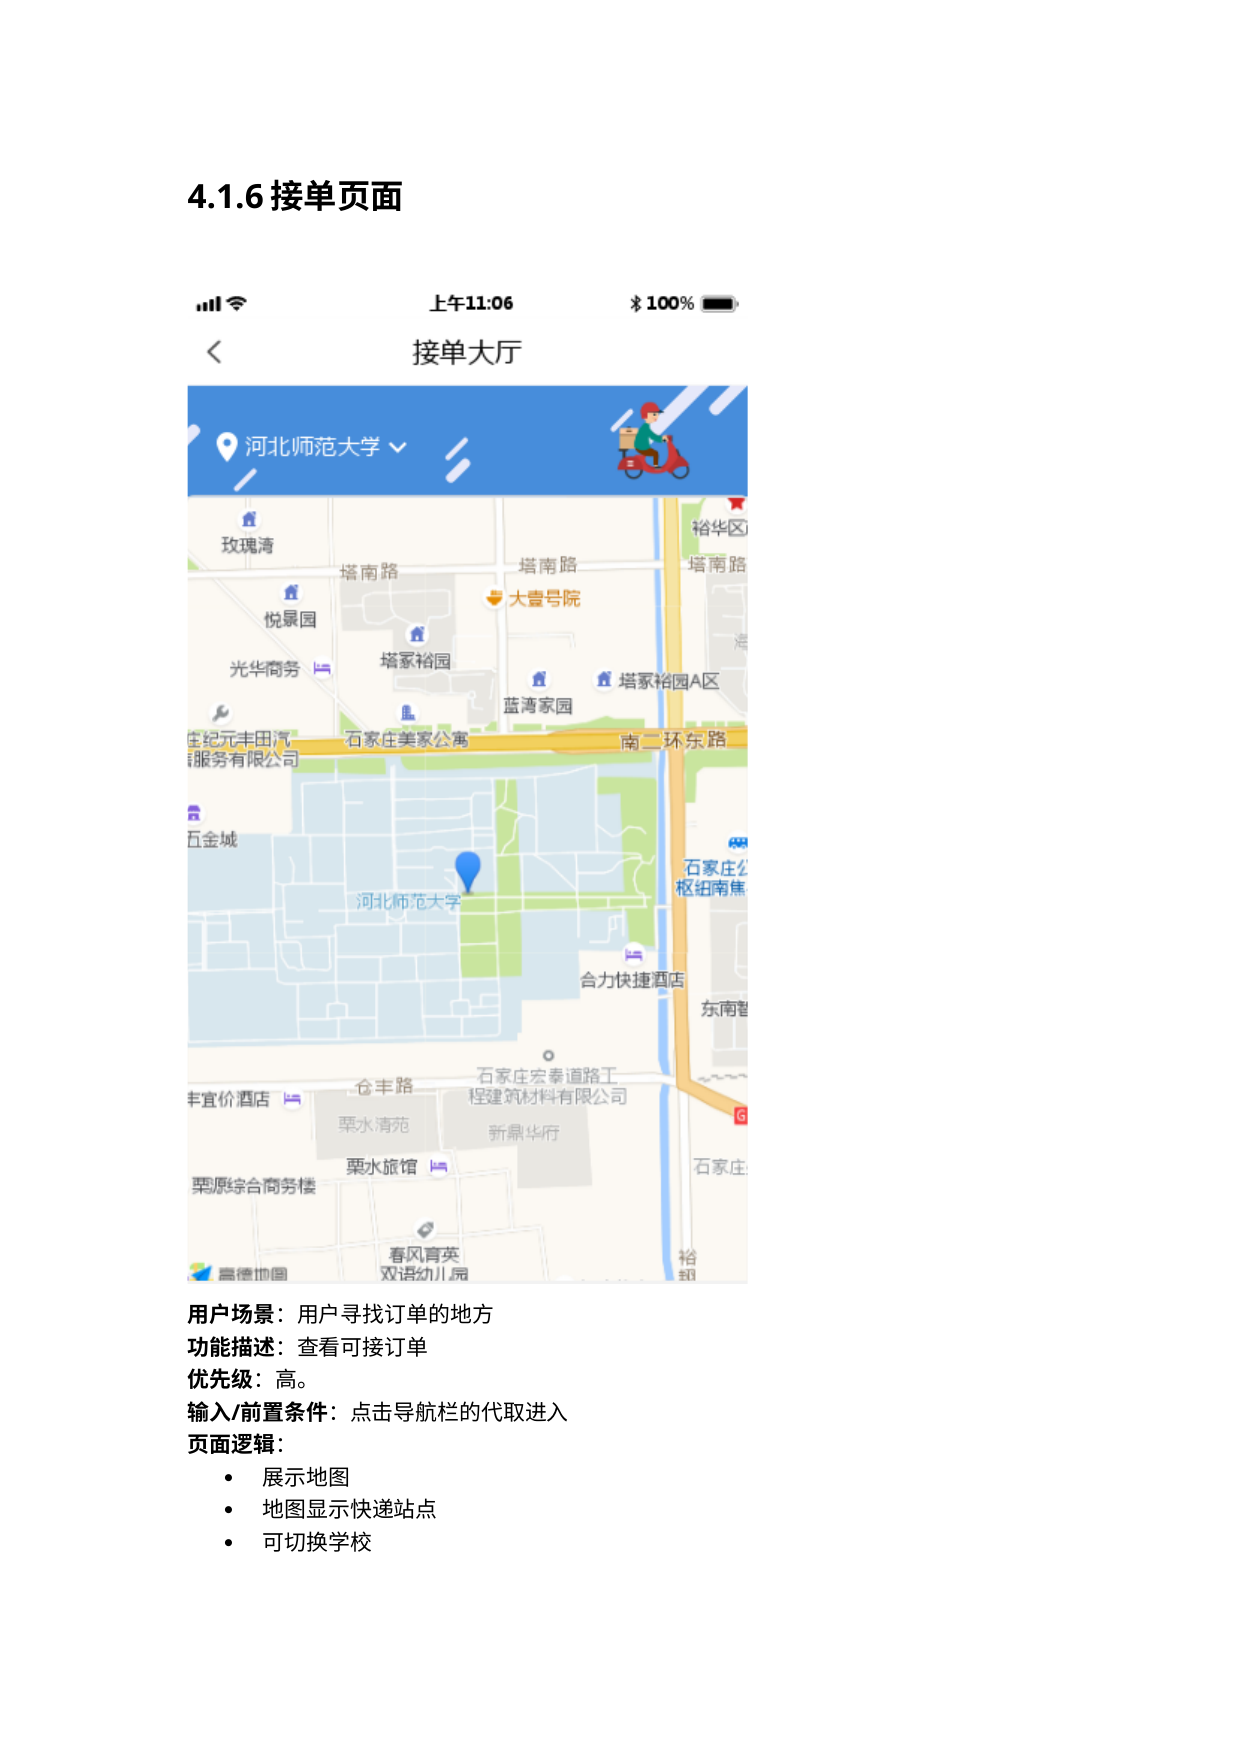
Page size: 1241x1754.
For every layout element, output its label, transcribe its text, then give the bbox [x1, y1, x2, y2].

list 展示地图 [225, 1459, 1053, 1492]
text 页面逻辑： [187, 1427, 1053, 1459]
text 功能描述：查看可接订单 [187, 1329, 1053, 1362]
text 优先级：高。 [187, 1362, 1053, 1394]
text 用户场景：用户寻找订单的地方 [187, 1297, 1053, 1329]
subtitle 4.1.6接单页面 [187, 162, 1053, 227]
picture [187, 289, 748, 1284]
list 地图显示快递站点 [225, 1492, 1053, 1524]
text 输入/前置条件：点击导航栏的代取进入 [187, 1394, 1053, 1427]
list 可切换学校 [225, 1524, 1053, 1557]
